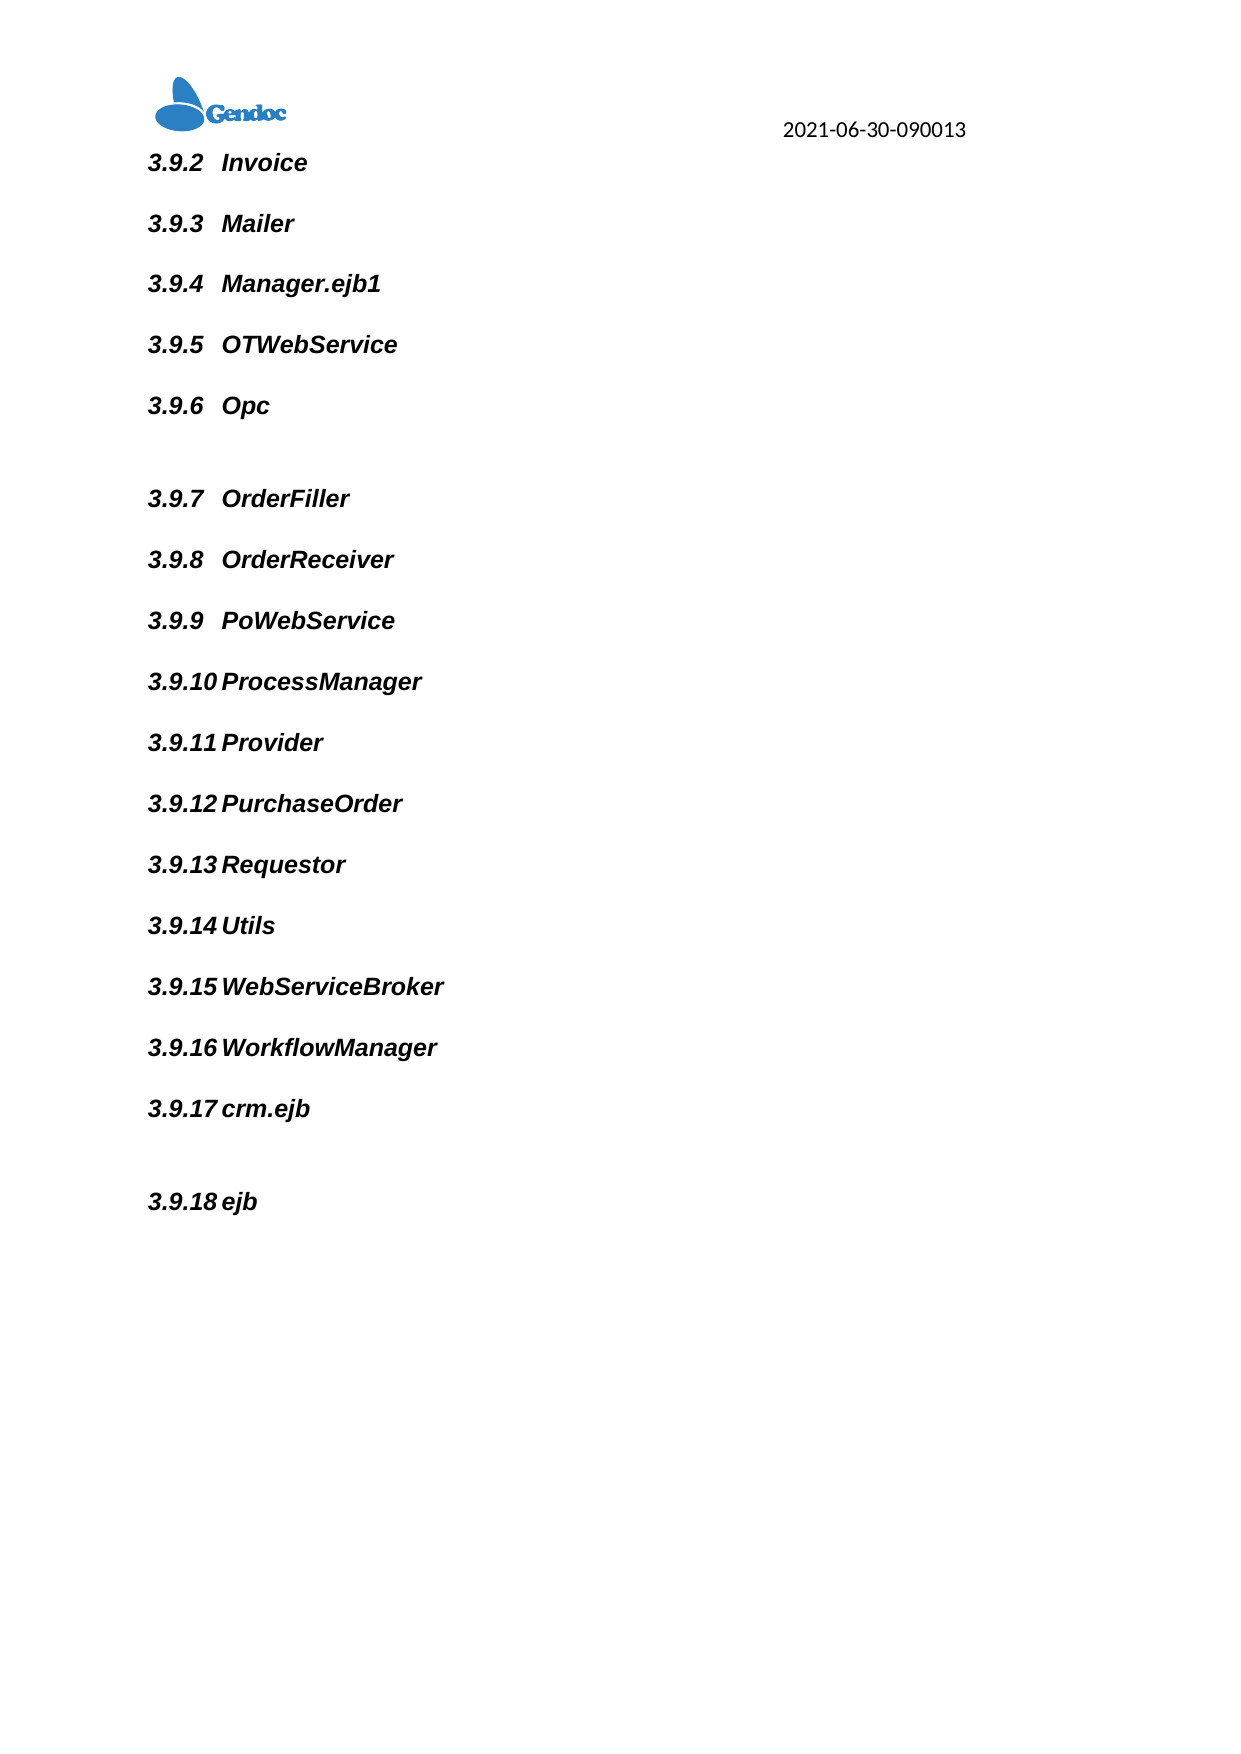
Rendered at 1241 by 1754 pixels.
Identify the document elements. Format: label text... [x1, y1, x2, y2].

subtitle Utils [148, 911, 1093, 940]
subtitle OTWebService [148, 330, 1093, 359]
subtitle Requestor [148, 850, 1093, 879]
subtitle Provider [148, 728, 1093, 757]
subtitle ProcessManager [148, 667, 1093, 696]
subtitle PoWebService [148, 606, 1093, 635]
subtitle Manager.ejb1 [148, 269, 1093, 298]
subtitle WebServiceBroker [148, 972, 1093, 1001]
subtitle WorkflowManager [148, 1033, 1093, 1062]
subtitle OrderReceiver [148, 545, 1093, 574]
picture [147, 73, 294, 138]
subtitle PurchaseOrder [148, 789, 1093, 818]
subtitle Invoice [148, 148, 1093, 176]
subtitle Mailer [148, 208, 1093, 237]
subtitle crm.ejb [148, 1094, 1093, 1123]
subtitle OrderFiller [148, 484, 1093, 513]
subtitle Opc [148, 391, 1093, 420]
subtitle ejb [148, 1187, 1093, 1216]
